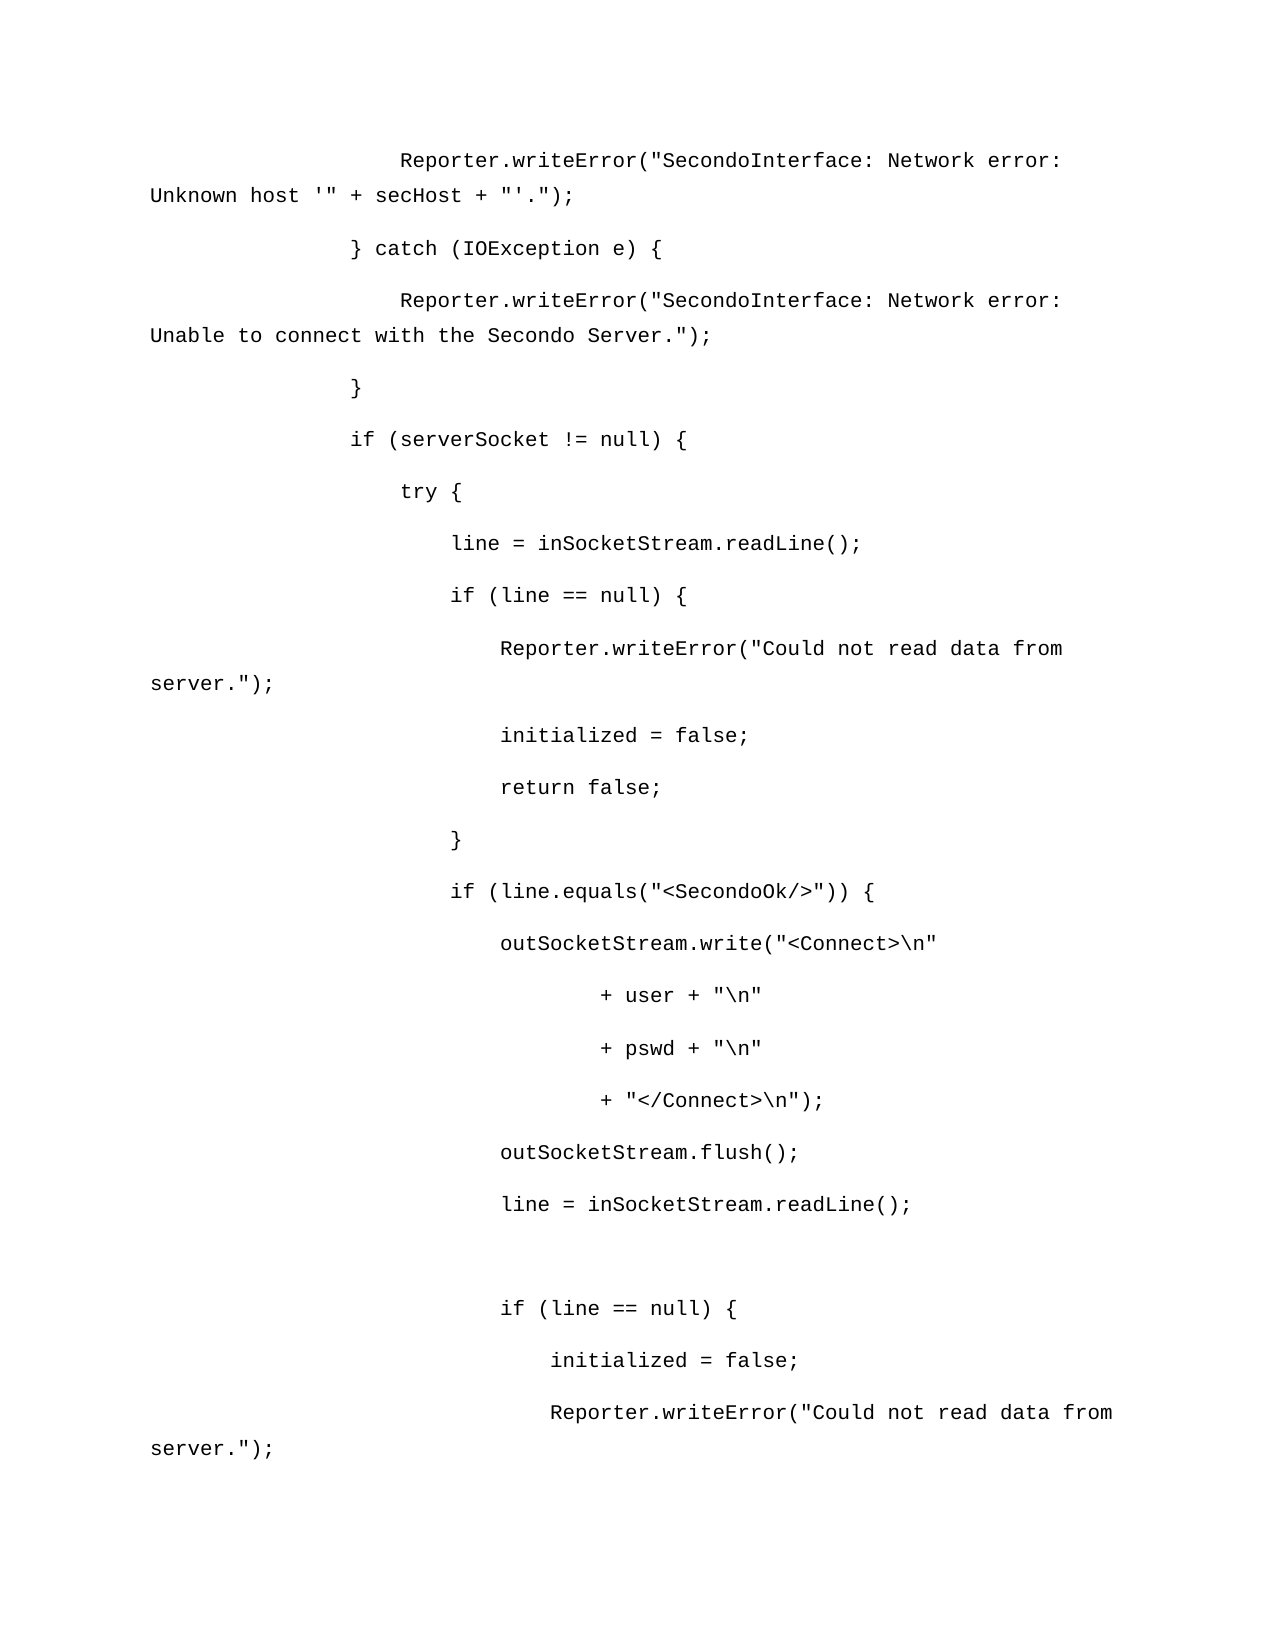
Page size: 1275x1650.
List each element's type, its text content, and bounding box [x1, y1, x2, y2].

text } [150, 377, 1125, 401]
text + "</Connect>\n"); [150, 1089, 1125, 1113]
text } [150, 829, 1125, 853]
text initialized = false; [150, 1350, 1125, 1374]
text if (serverSocket != null) { [150, 429, 1125, 453]
text } catch (IOException e) { [150, 237, 1125, 261]
text Reporter.writeError("Could not read data from server."); [150, 637, 1125, 697]
text outSocketStream.write("<Connect>\n" [150, 933, 1125, 957]
text return false; [150, 777, 1125, 801]
text line = inSocketStream.readLine(); [150, 1194, 1125, 1217]
text if (line == null) { [150, 585, 1125, 609]
text Reporter.writeError("SecondoInterface: Network error: Unable to connect with the Secondo Server."); [150, 289, 1125, 349]
text if (line.equals("<SecondoOk/>")) { [150, 881, 1125, 905]
text outSocketStream.flush(); [150, 1142, 1125, 1165]
text Reporter.writeError("Could not read data from server."); [150, 1402, 1125, 1461]
text + pswd + "\n" [150, 1037, 1125, 1061]
text Reporter.writeError("SecondoInterface: Network error: Unknown host '" + secHost + "'."); [150, 150, 1125, 209]
text + user + "\n" [150, 985, 1125, 1009]
text initialized = false; [150, 725, 1125, 749]
text try { [150, 481, 1125, 505]
text line = inSocketStream.readLine(); [150, 533, 1125, 557]
text if (line == null) { [150, 1298, 1125, 1322]
